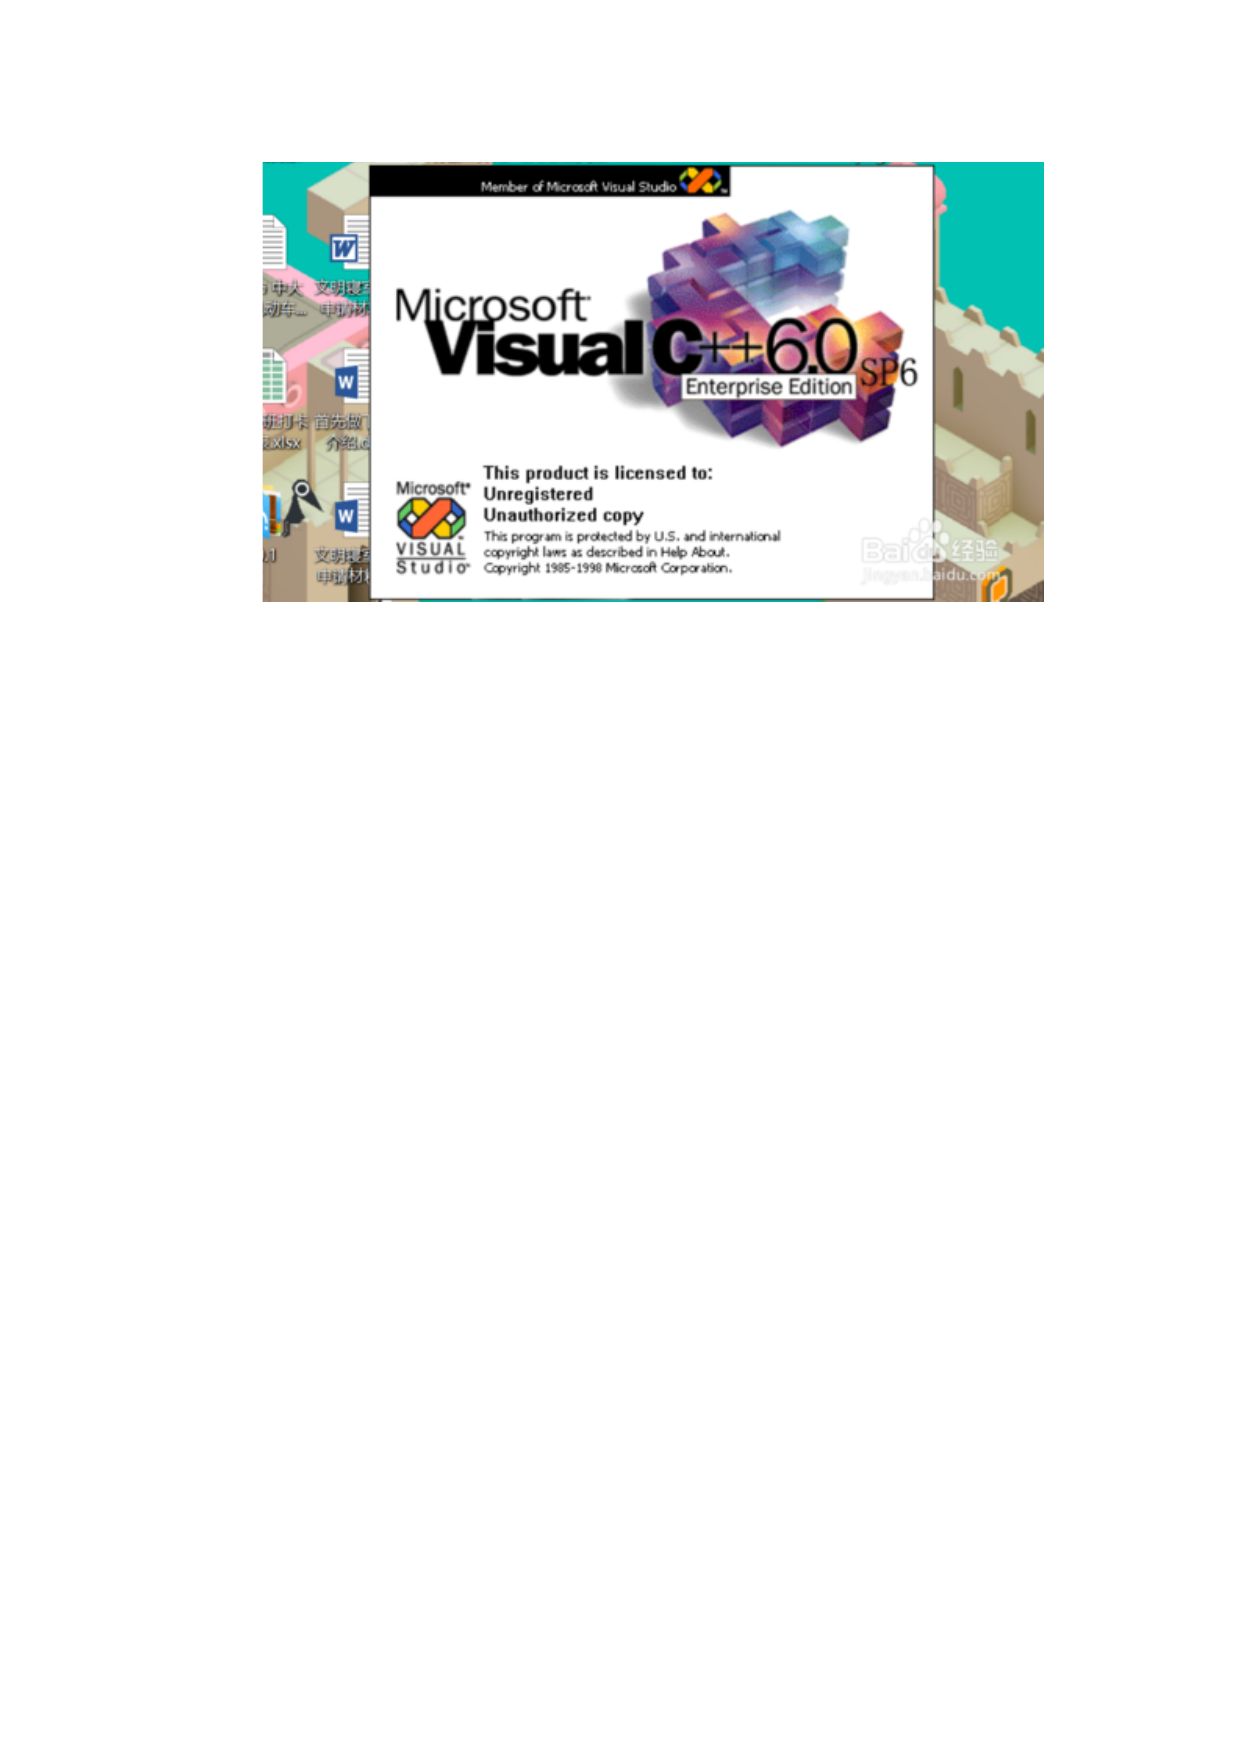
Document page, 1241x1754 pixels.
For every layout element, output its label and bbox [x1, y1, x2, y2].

picture [262, 162, 1044, 602]
